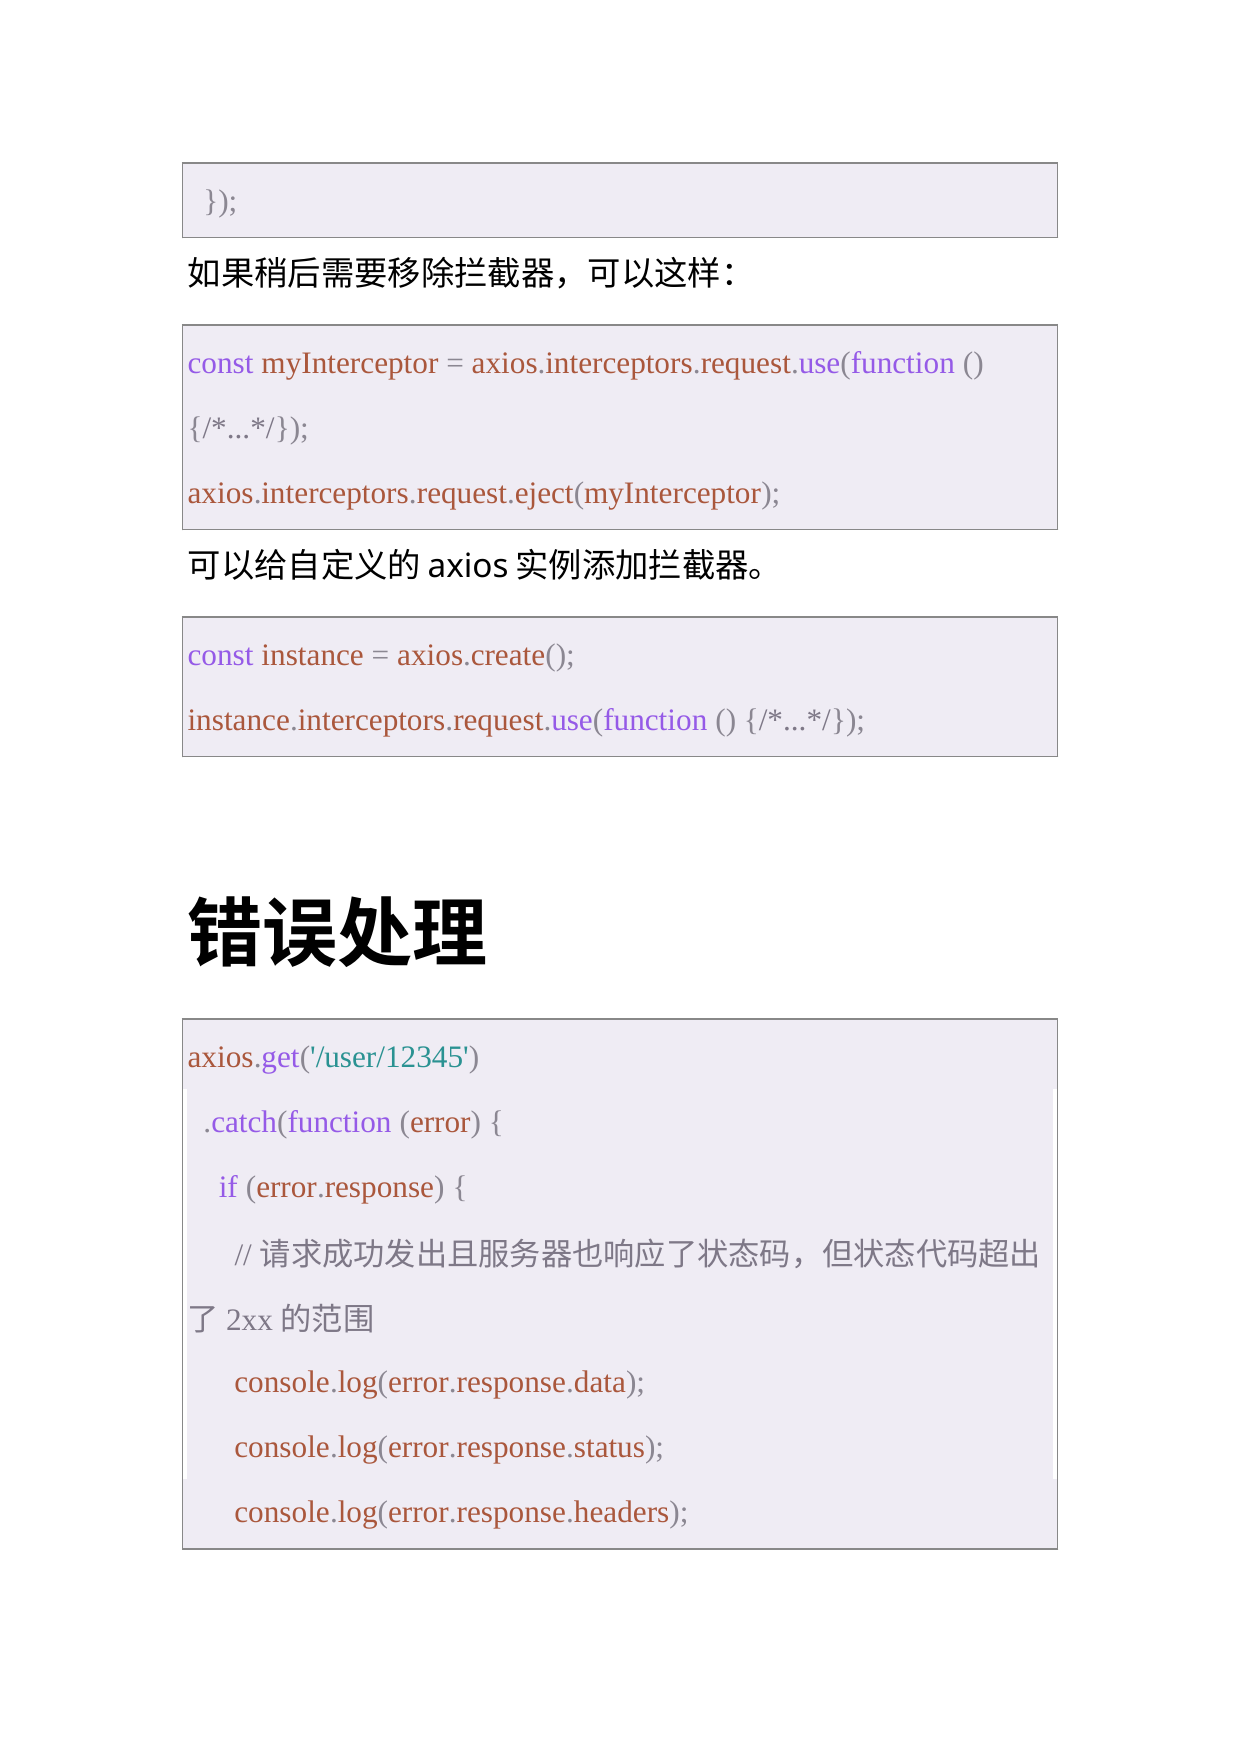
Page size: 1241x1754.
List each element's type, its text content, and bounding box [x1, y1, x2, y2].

text if (error.response) { [187, 1154, 1053, 1219]
text 错误处理 [187, 863, 1053, 993]
text 如果稍后需要移除拦截器，可以这样： [187, 238, 1053, 303]
text 可以给自定义的axios实例添加拦截器。 [187, 530, 1053, 595]
text console.log(error.response.data); [187, 1349, 1053, 1414]
text console.log(error.response.status); [187, 1414, 1053, 1473]
text axios.interceptors.request.eject(myInterceptor); [183, 454, 1057, 529]
text // 请求成功发出且服务器也响应了状态码，但状态代码超出了 2xx 的范围 [187, 1219, 1053, 1349]
text console.log(error.response.headers); [183, 1473, 1057, 1548]
text const instance = axios.create(); [183, 618, 1057, 681]
text const myInterceptor = axios.interceptors.request.use(function () {/*...*/}); [183, 326, 1057, 454]
text axios.get('/user/12345') [183, 1020, 1057, 1089]
text }); [183, 164, 1057, 237]
text instance.interceptors.request.use(function () {/*...*/}); [183, 681, 1057, 756]
text .catch(function (error) { [187, 1089, 1053, 1154]
